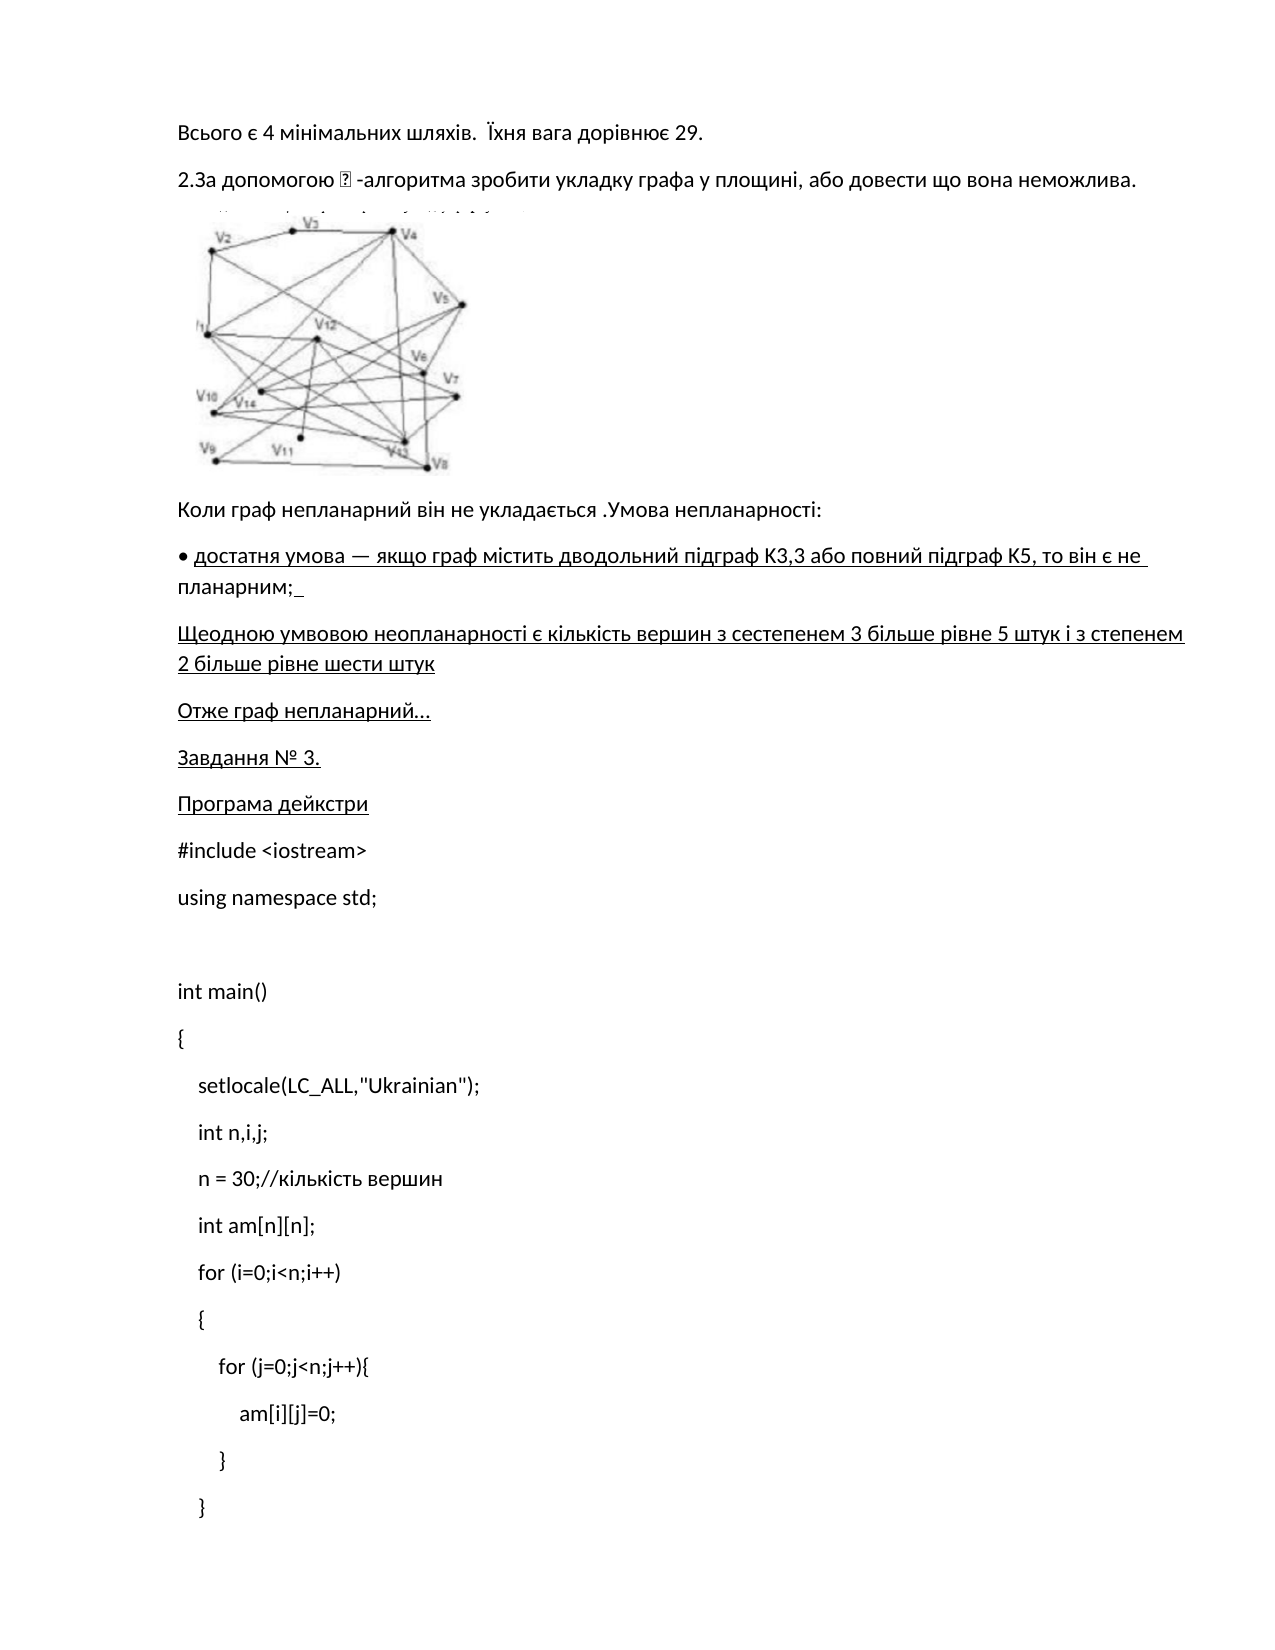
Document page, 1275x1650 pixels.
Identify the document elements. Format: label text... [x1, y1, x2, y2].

text Отже граф непланарний… [177, 696, 1186, 724]
text int main() [177, 977, 1186, 1005]
text int am[n][n]; [177, 1211, 1186, 1239]
text #include <iostream> [177, 836, 1186, 864]
text } [177, 1493, 1186, 1521]
text Щеодною умвовою неопланарності є кількість вершин з сестепенем 3 більше рівне 5 штук і з степенем 2 більше рівне шести штук [177, 619, 1186, 677]
text Коли граф непланарний він не укладається .Умова непланарності: [177, 495, 1186, 523]
text { [177, 1024, 1186, 1052]
text int n,i,j; [177, 1118, 1186, 1146]
text using namespace std; [177, 883, 1186, 911]
text 2.За допомогою  -алгоритма зробити укладку графа у площині, або довести що вона неможлива. [177, 165, 1186, 193]
text Програма дейкстри [177, 789, 1186, 817]
text n = 30;//кількість вершин [177, 1164, 1186, 1192]
text } [177, 1446, 1186, 1474]
text for (i=0;i<n;i++) [177, 1258, 1186, 1286]
text • достатня умова — якщо граф містить дводольний підграф K3,3 або повний підграф K5, то він є не планарним; [177, 542, 1186, 600]
picture [177, 211, 524, 476]
text am[i][j]=0; [177, 1399, 1186, 1427]
text setlocale(LC_ALL,"Ukrainian"); [177, 1071, 1186, 1099]
text for (j=0;j<n;j++){ [177, 1352, 1186, 1380]
text { [177, 1305, 1186, 1333]
text Завдання № 3. [177, 743, 1186, 771]
text Всього є 4 мінімальних шляхів. Їхня вага дорівнює 29. [177, 118, 1186, 146]
